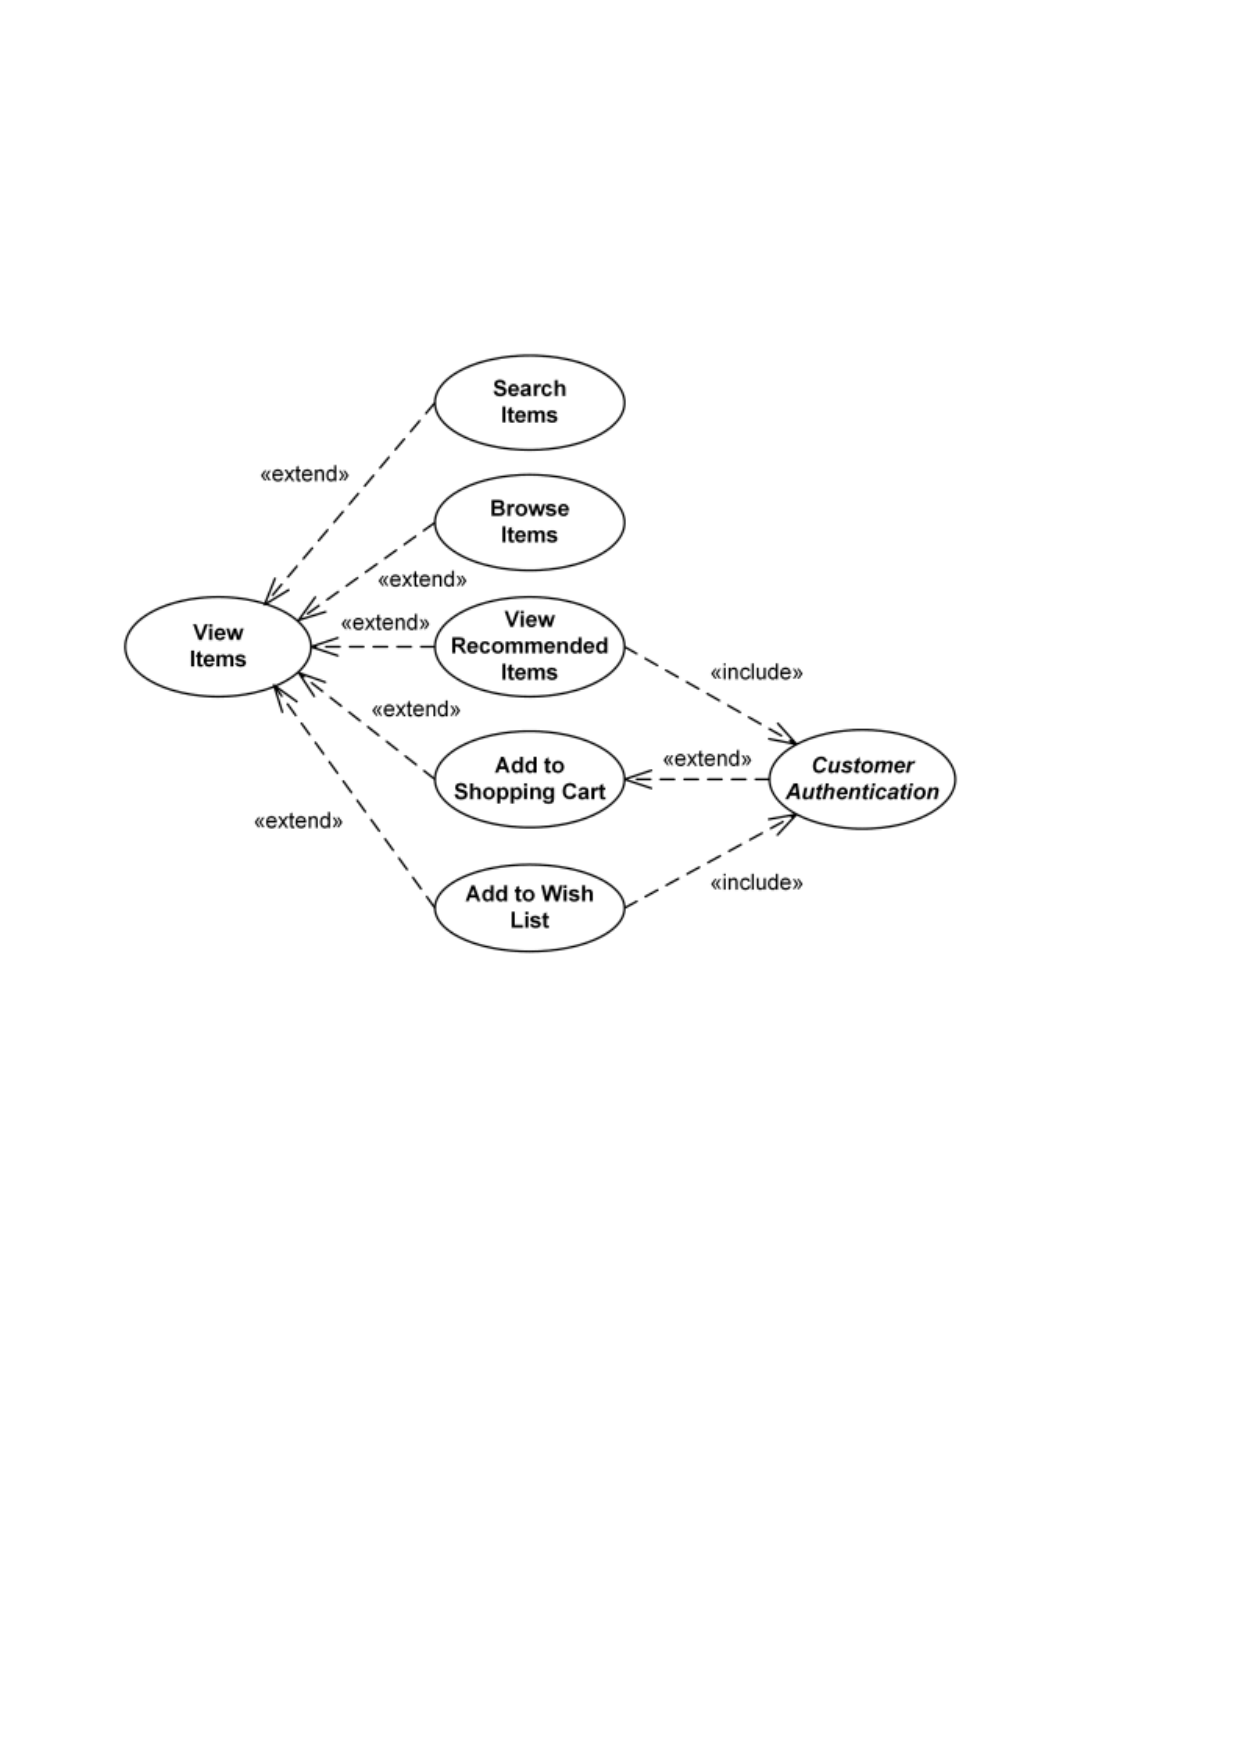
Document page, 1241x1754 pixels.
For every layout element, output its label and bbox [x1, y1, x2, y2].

picture [118, 348, 962, 957]
